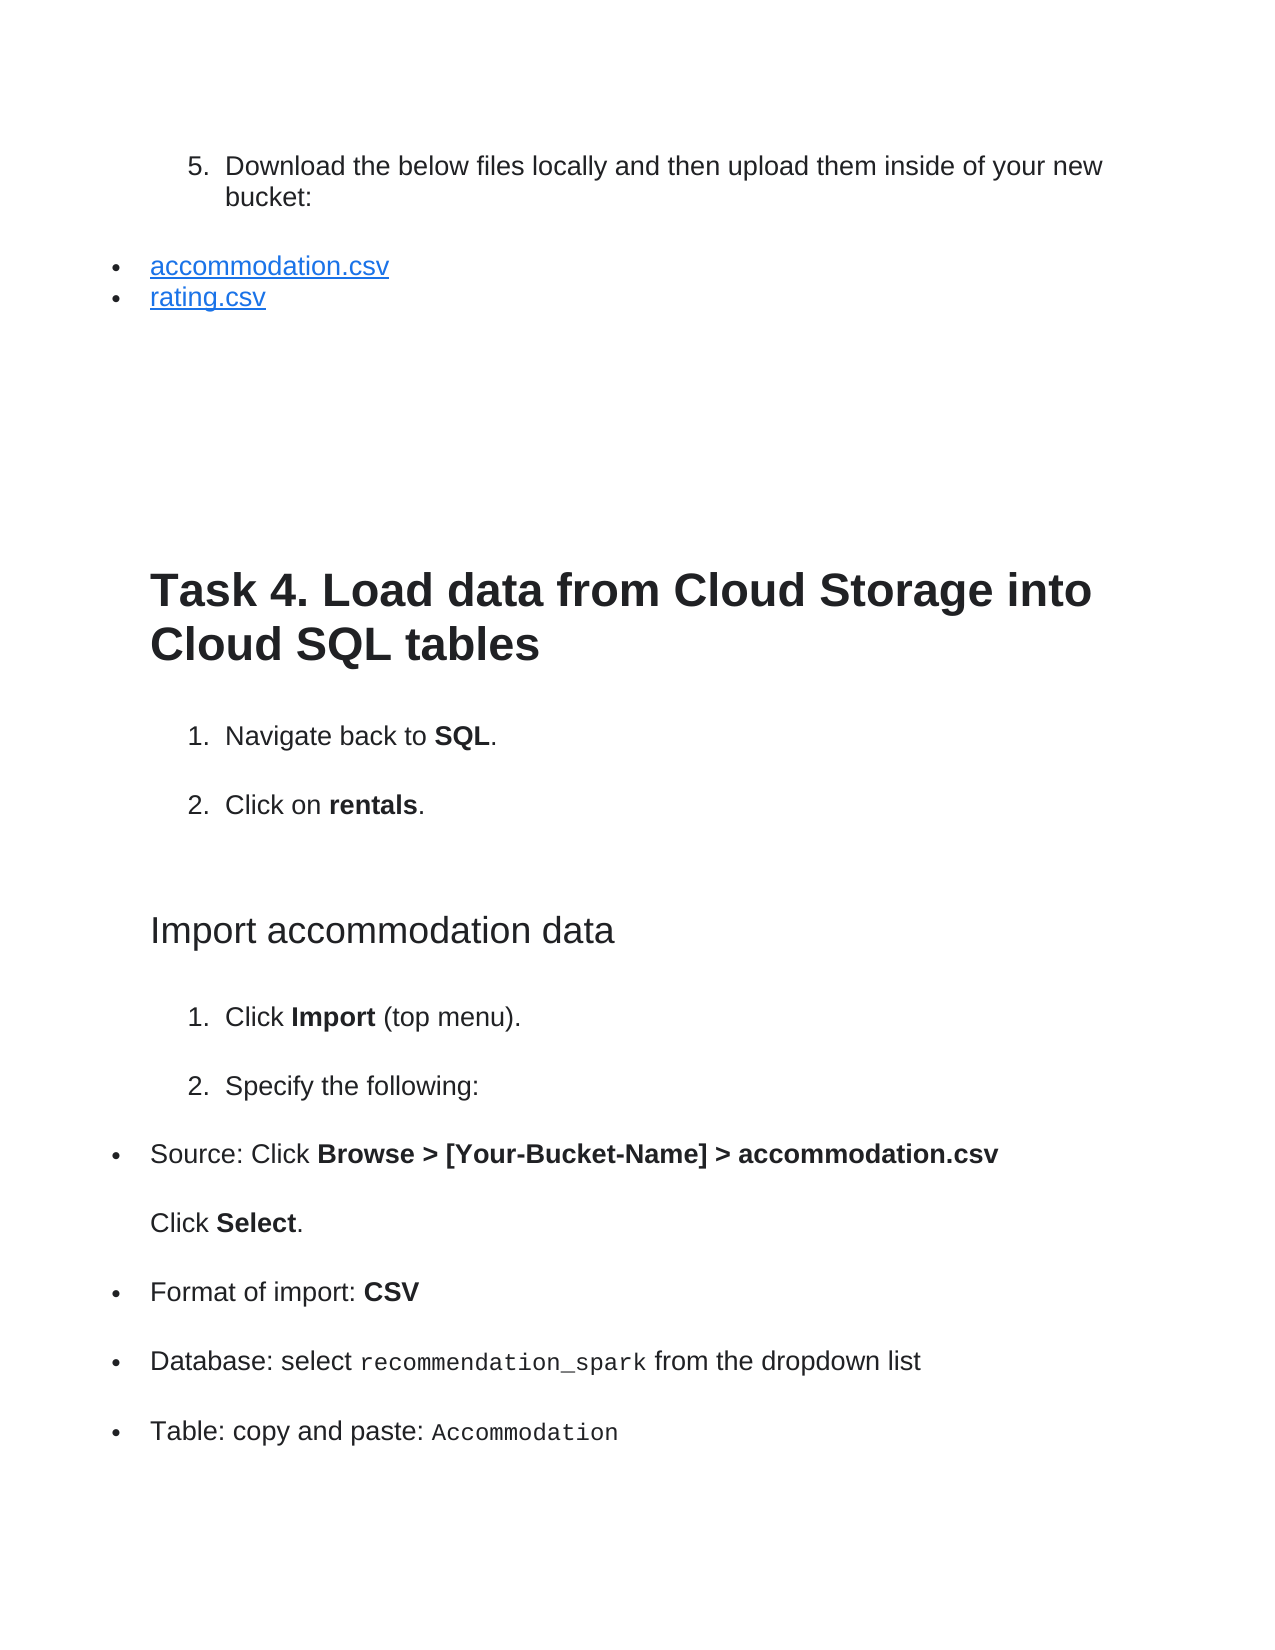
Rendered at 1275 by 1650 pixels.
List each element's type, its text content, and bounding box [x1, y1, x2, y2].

list Format of import: CSV [112, 1276, 1125, 1307]
text Task 4. Load data from Cloud Storage into Cloud SQL tables [150, 562, 1125, 670]
list Navigate back to SQL. [187, 720, 1125, 752]
text Import accommodation data [150, 908, 1125, 951]
list Specify the following: [187, 1070, 1125, 1101]
list Click on rentals. [187, 789, 1125, 820]
list rating.csv [112, 281, 1125, 312]
list accommodation.csv [112, 250, 1125, 281]
list Click Import (top menu). [187, 1001, 1125, 1032]
list Download the below files locally and then upload them inside of your new bucket: [187, 150, 1125, 212]
text Click Select. [150, 1207, 1125, 1238]
list Table: copy and paste: Accommodation [112, 1415, 1125, 1447]
list Source: Click Browse > [Your-Bucket-Name] > accommodation.csv [112, 1138, 1125, 1170]
list Database: select recommendation_spark from the dropdown list [112, 1345, 1125, 1377]
